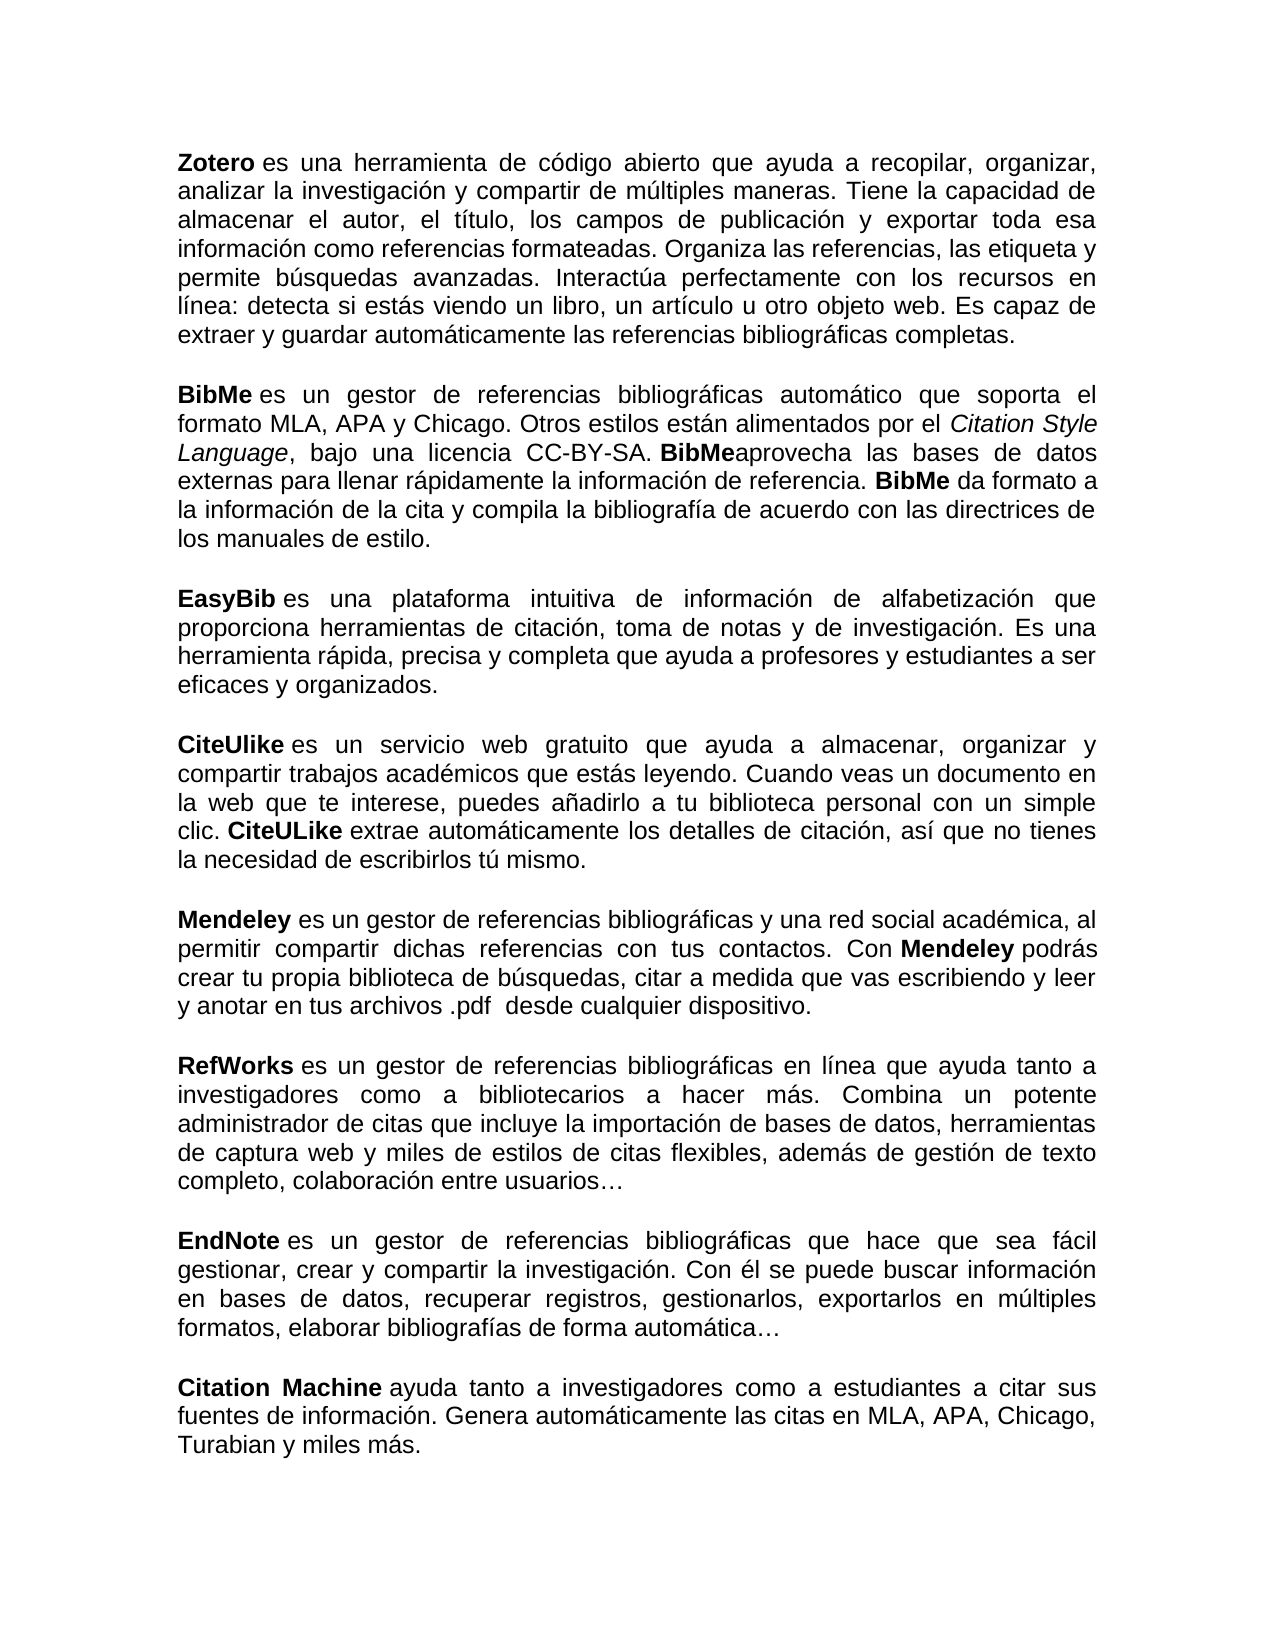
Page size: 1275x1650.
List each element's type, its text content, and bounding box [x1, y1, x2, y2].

text RefWorks es un gestor de referencias bibliográficas en línea que ayuda tanto a investigadores como a bibliotecarios a hacer más. Combina un potente administrador de citas que incluye la importación de bases de datos, herramientas de captura web y miles de estilos de citas flexibles, además de gestión de texto completo, colaboración entre usuarios… [177, 1051, 1098, 1195]
text BibMe es un gestor de referencias bibliográficas automático que soporta el formato MLA, APA y Chicago. Otros estilos están alimentados por el Citation Style Language, bajo una licencia CC-BY-SA. BibMeaprovecha las bases de datos externas para llenar rápidamente la información de referencia. BibMe da formato a la información de la cita y compila la bibliografía de acuerdo con las directrices de los manuales de estilo. [177, 380, 1098, 553]
text Citation Machine ayuda tanto a investigadores como a estudiantes a citar sus fuentes de información. Genera automáticamente las citas en MLA, APA, Chicago, Turabian y miles más. [177, 1373, 1098, 1459]
text Mendeley es un gestor de referencias bibliográficas y una red social académica, al permitir compartir dichas referencias con tus contactos. Con Mendeley podrás crear tu propia biblioteca de búsquedas, citar a medida que vas escribiendo y leer y anotar en tus archivos .pdf desde cualquier dispositivo. [177, 905, 1098, 1020]
text EasyBib es una plataforma intuitiva de información de alfabetización que proporciona herramientas de citación, toma de notas y de investigación. Es una herramienta rápida, precisa y completa que ayuda a profesores y estudiantes a ser eficaces y organizados. [177, 584, 1098, 699]
text EndNote es un gestor de referencias bibliográficas que hace que sea fácil gestionar, crear y compartir la investigación. Con él se puede buscar información en bases de datos, recuperar registros, gestionarlos, exportarlos en múltiples formatos, elaborar bibliografías de forma automática… [177, 1226, 1098, 1341]
text Zotero es una herramienta de código abierto que ayuda a recopilar, organizar, analizar la investigación y compartir de múltiples maneras. Tiene la capacidad de almacenar el autor, el título, los campos de publicación y exportar toda esa información como referencias formateadas. Organiza las referencias, las etiqueta y permite búsquedas avanzadas. Interactúa perfectamente con los recursos en línea: detecta si estás viendo un libro, un artículo u otro objeto web. Es capaz de extraer y guardar automáticamente las referencias bibliográficas completas. [177, 148, 1098, 349]
text CiteUlike es un servicio web gratuito que ayuda a almacenar, organizar y compartir trabajos académicos que estás leyendo. Cuando veas un documento en la web que te interese, puedes añadirlo a tu biblioteca personal con un simple clic. CiteULike extrae automáticamente los detalles de citación, así que no tienes la necesidad de escribirlos tú mismo. [177, 730, 1098, 874]
